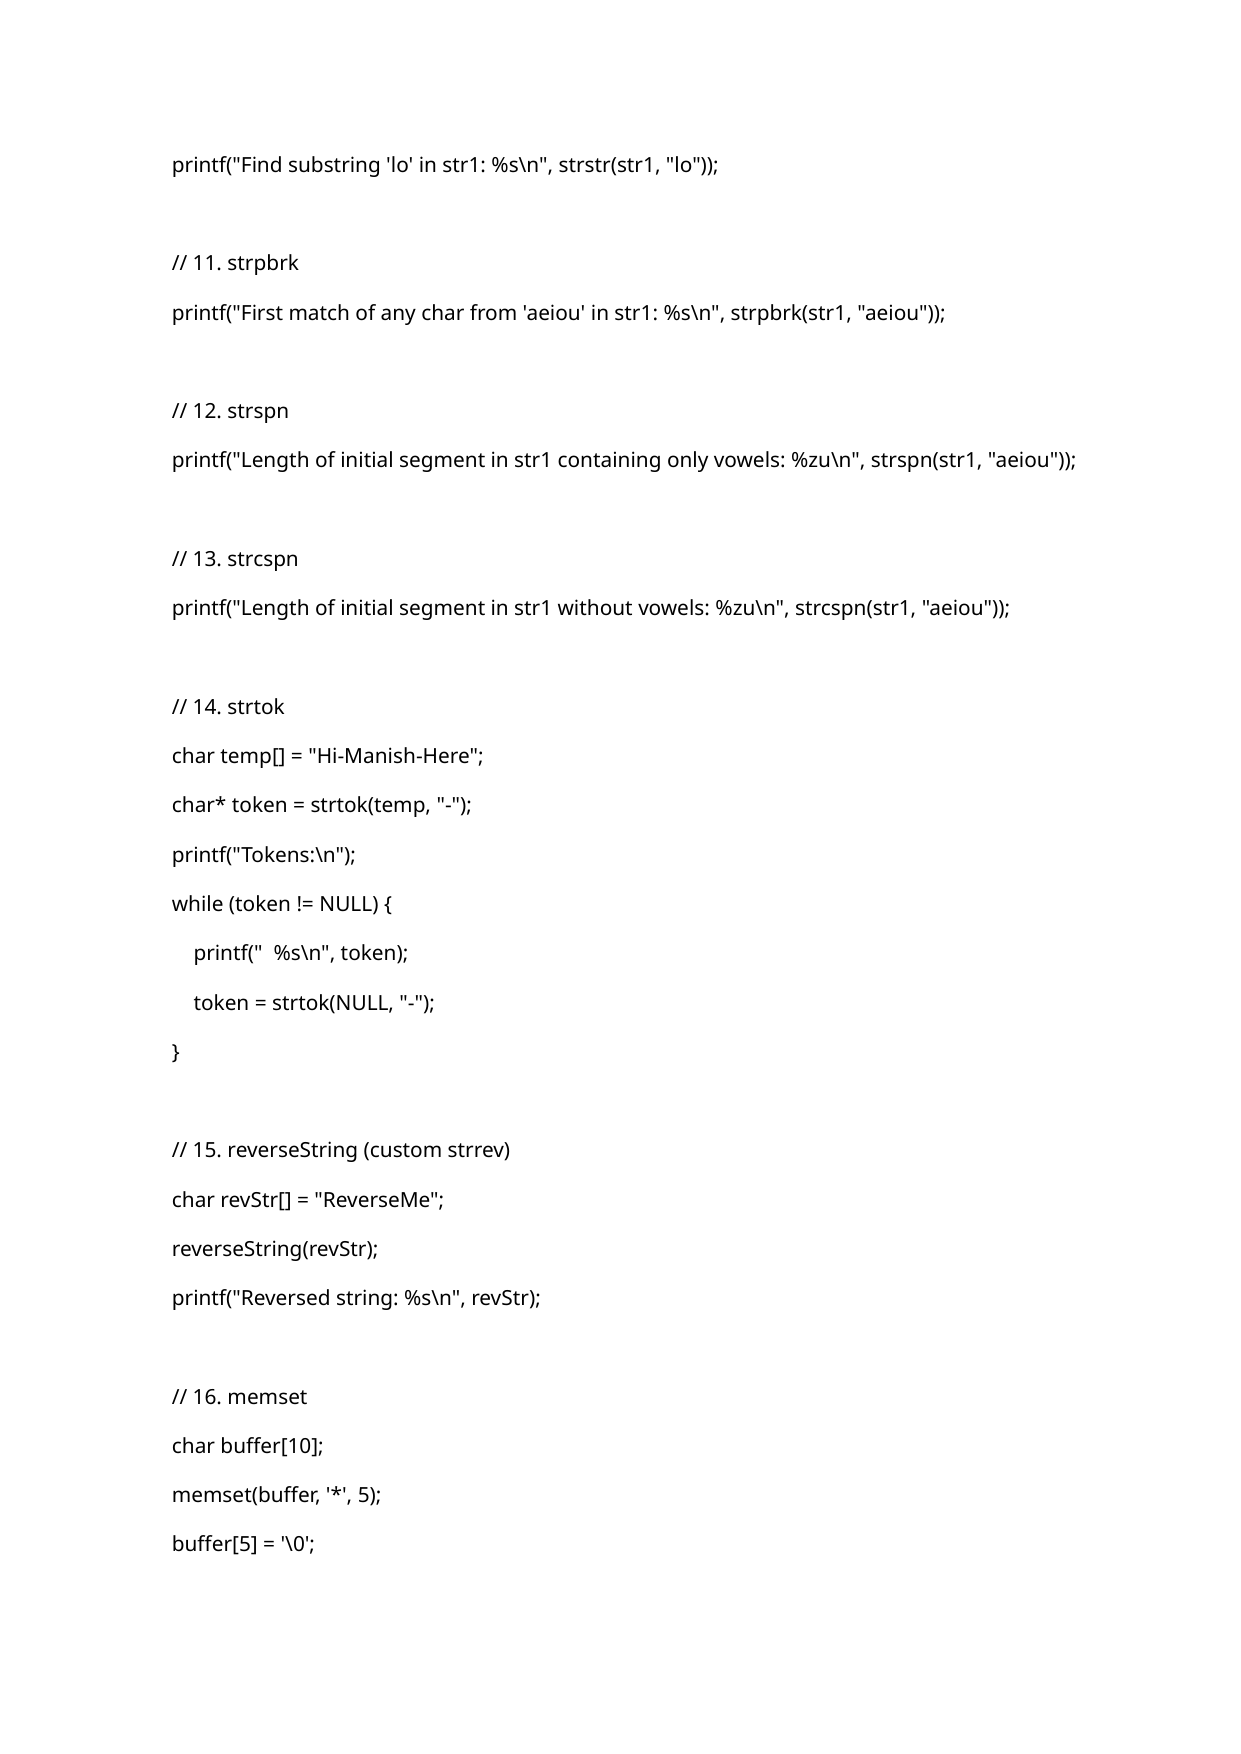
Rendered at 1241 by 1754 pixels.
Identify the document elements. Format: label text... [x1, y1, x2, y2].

text while (token != NULL) { [150, 889, 1090, 917]
text // 15. reverseString (custom strrev) [150, 1135, 1090, 1164]
text printf("Find substring 'lo' in str1: %s\n", strstr(str1, "lo")); [150, 150, 1090, 178]
text char revStr[] = "ReverseMe"; [150, 1185, 1090, 1213]
text } [150, 1037, 1090, 1065]
text // 16. memset [150, 1382, 1090, 1410]
text printf("First match of any char from 'aeiou' in str1: %s\n", strpbrk(str1, "aeiou")); [150, 298, 1090, 326]
text char temp[] = "Hi-Manish-Here"; [150, 741, 1090, 770]
text printf(" %s\n", token); [150, 938, 1090, 967]
text reverseString(revStr); [150, 1234, 1090, 1262]
text memset(buffer, '*', 5); [150, 1480, 1090, 1509]
text // 13. strcspn [150, 544, 1090, 573]
text printf("Length of initial segment in str1 without vowels: %zu\n", strcspn(str1, "aeiou")); [150, 593, 1090, 622]
text buffer[5] = '\0'; [150, 1529, 1090, 1558]
text char buffer[10]; [150, 1431, 1090, 1459]
text char* token = strtok(temp, "-"); [150, 791, 1090, 819]
text printf("Tokens:\n"); [150, 840, 1090, 868]
text // 14. strtok [150, 692, 1090, 720]
text token = strtok(NULL, "-"); [150, 988, 1090, 1016]
text printf("Length of initial segment in str1 containing only vowels: %zu\n", strspn(str1, "aeiou")); [150, 446, 1090, 474]
text // 11. strpbrk [150, 248, 1090, 277]
text // 12. strspn [150, 396, 1090, 425]
text printf("Reversed string: %s\n", revStr); [150, 1283, 1090, 1312]
